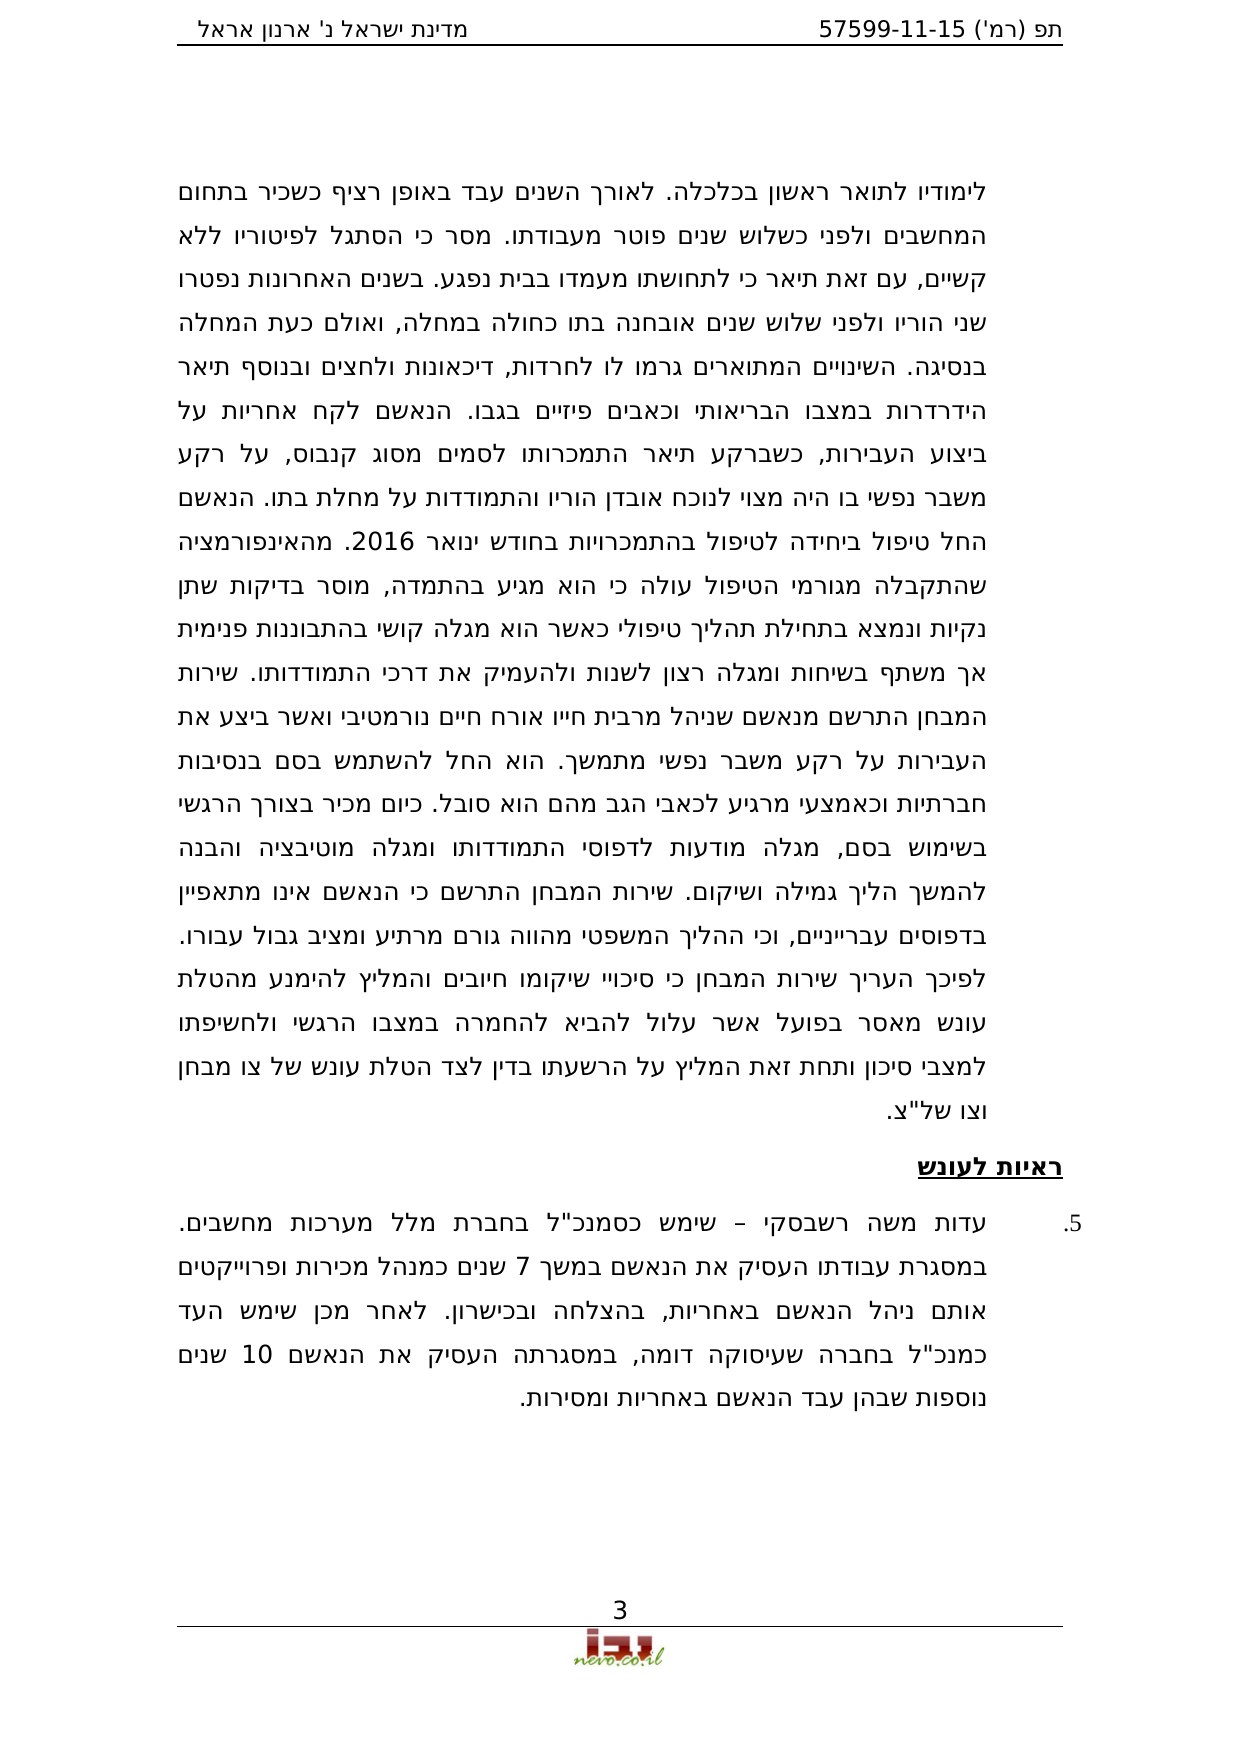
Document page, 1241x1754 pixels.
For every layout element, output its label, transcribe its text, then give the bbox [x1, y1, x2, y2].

list עדות משה רשבסקי – שימש כסמנכ"ל בחברת מלל מערכות מחשבים. במסגרת עבודתו העסיק את הנאשם במשך 7 שנים כמנהל מכירות ופרוייקטים אותם ניהל הנאשם באחריות, בהצלחה ובכישרון. לאחר מכן שימש העד כמנכ"ל בחברה שעיסוקה דומה, במסגרתה העסיק את הנאשם 10 שנים נוספות שבהן עבד הנאשם באחריות ומסירות. [177, 1208, 1063, 1413]
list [177, 177, 1063, 1125]
text ראיות לעונש [177, 1152, 1063, 1181]
picture [574, 1628, 666, 1667]
